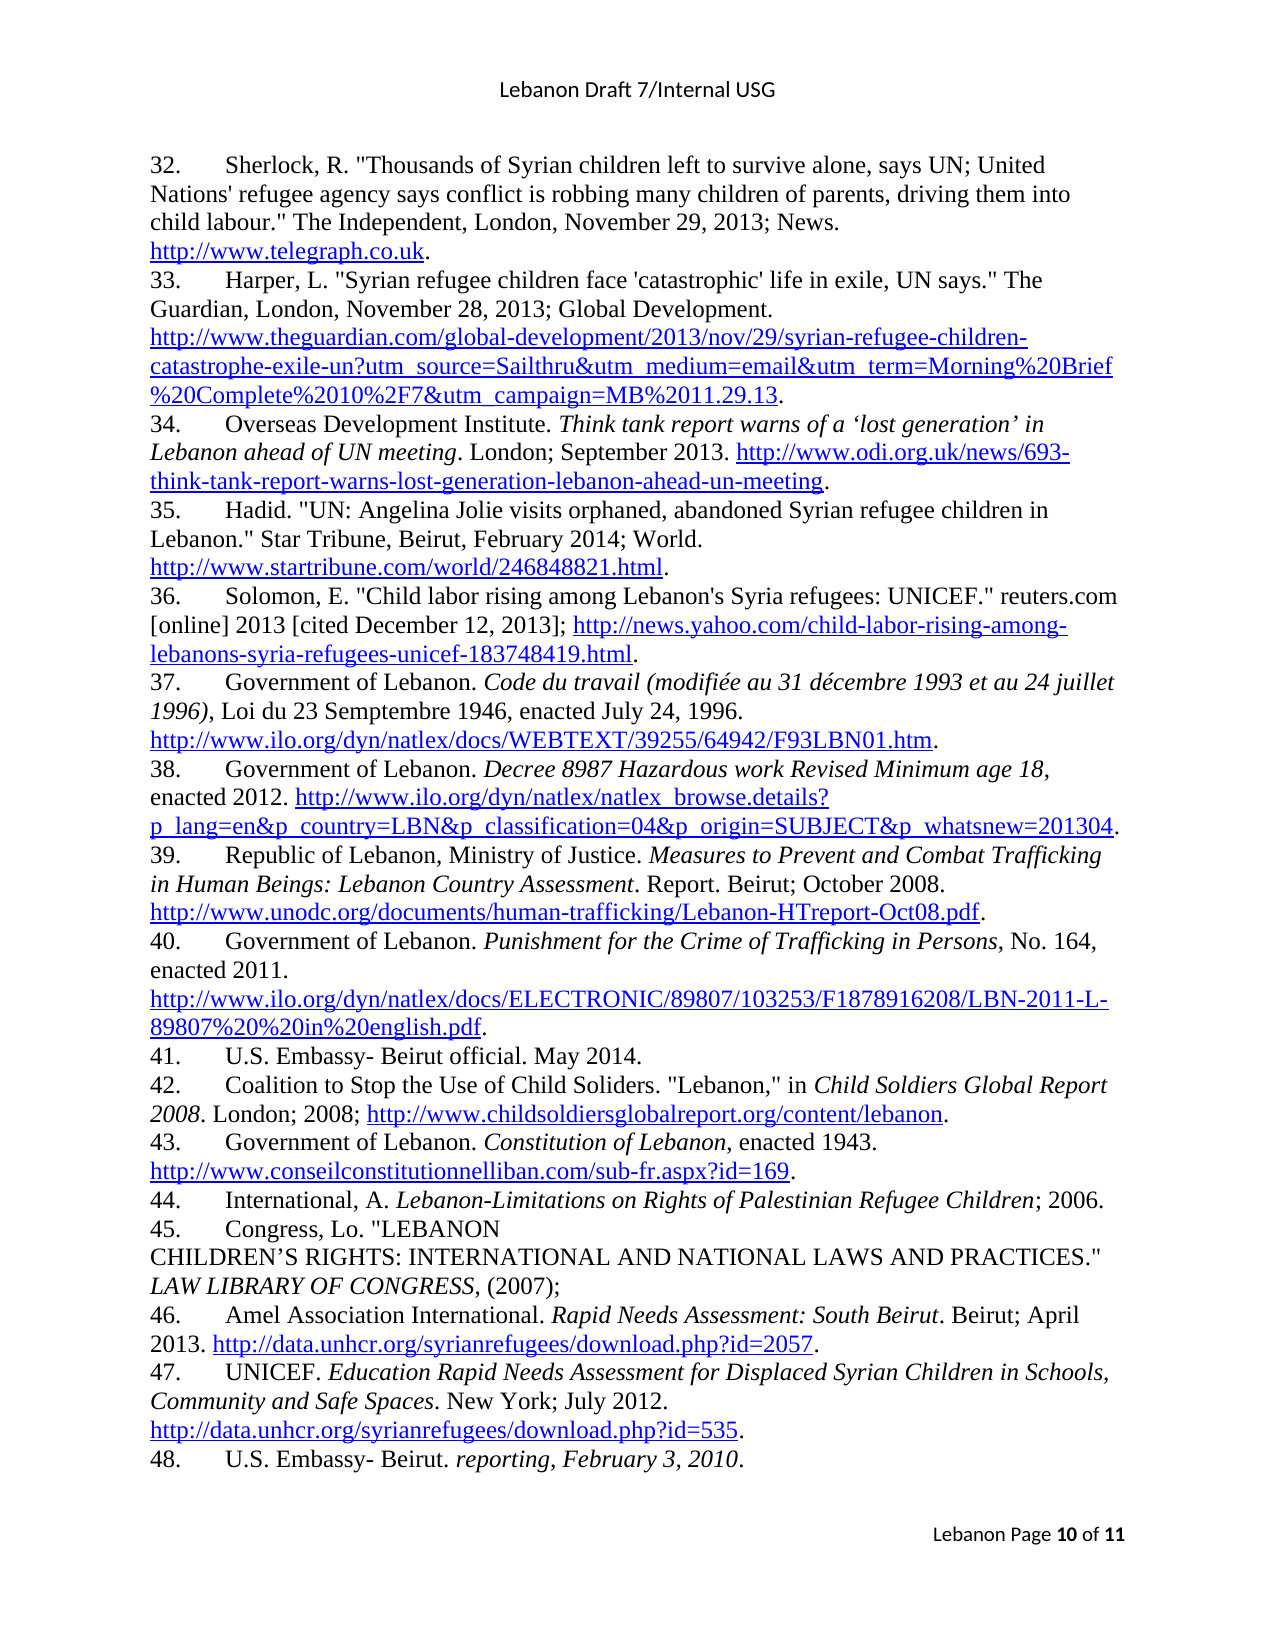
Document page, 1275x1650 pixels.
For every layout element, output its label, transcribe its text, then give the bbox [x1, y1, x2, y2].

text 40. Government of Lebanon. Punishment for the Crime of Trafficking in Persons, No. 164, enacted 2011. http://www.ilo.org/dyn/natlex/docs/ELECTRONIC/89807/103253/F1878916208/LBN-2011-L-89807%20%20in%20english.pdf. [150, 926, 1125, 1041]
text 36. Solomon, E. "Child labor rising among Lebanon's Syria refugees: UNICEF." reuters.com [online] 2013 [cited December 12, 2013]; http://news.yahoo.com/child-labor-rising-among-lebanons-syria-refugees-unicef-183748419.html. [150, 581, 1125, 667]
text 39. Republic of Lebanon, Ministry of Justice. Measures to Prevent and Combat Trafficking in Human Beings: Lebanon Country Assessment. Report. Beirut; October 2008. http://www.unodc.org/documents/human-trafficking/Lebanon-HTreport-Oct08.pdf. [150, 840, 1125, 926]
text 46. Amel Association International. Rapid Needs Assessment: South Beirut. Beirut; April 2013. http://data.unhcr.org/syrianrefugees/download.php?id=2057. [150, 1300, 1125, 1357]
text 43. Government of Lebanon. Constitution of Lebanon, enacted 1943. http://www.conseilconstitutionnelliban.com/sub-fr.aspx?id=169. [150, 1127, 1125, 1185]
text 41. U.S. Embassy- Beirut official. May 2014. [150, 1041, 1125, 1070]
text 44. International, A. Lebanon-Limitations on Rights of Palestinian Refugee Children; 2006. [150, 1185, 1125, 1214]
text 35. Hadid. "UN: Angelina Jolie visits orphaned, abandoned Syrian refugee children in Lebanon." Star Tribune, Beirut, February 2014; World. http://www.startribune.com/world/246848821.html. [150, 495, 1125, 581]
text 33. Harper, L. "Syrian refugee children face 'catastrophic' life in exile, UN says." The Guardian, London, November 28, 2013; Global Development. http://www.theguardian.com/global-development/2013/nov/29/syrian-refugee-children-catastrophe-exile-un?utm_source=Sailthru&utm_medium=email&utm_term=Morning%20Brief%20Complete%2010%2F7&utm_campaign=MB%2011.29.13. [150, 265, 1125, 409]
text 34. Overseas Development Institute. Think tank report warns of a ‘lost generation’ in Lebanon ahead of UN meeting. London; September 2013. http://www.odi.org.uk/news/693-think-tank-report-warns-lost-generation-lebanon-ahead-un-meeting. [150, 409, 1125, 495]
text 38. Government of Lebanon. Decree 8987 Hazardous work Revised Minimum age 18, enacted 2012. http://www.ilo.org/dyn/natlex/natlex_browse.details?p_lang=en&p_country=LBN&p_classification=04&p_origin=SUBJECT&p_whatsnew=201304. [150, 754, 1125, 840]
text 37. Government of Lebanon. Code du travail (modifiée au 31 décembre 1993 et au 24 juillet 1996), Loi du 23 Semptembre 1946, enacted July 24, 1996. http://www.ilo.org/dyn/natlex/docs/WEBTEXT/39255/64942/F93LBN01.htm. [150, 667, 1125, 754]
text 48. U.S. Embassy- Beirut. reporting, February 3, 2010. [150, 1444, 1125, 1472]
text 45. Congress, Lo. "LEBANON [150, 1214, 1125, 1242]
text 42. Coalition to Stop the Use of Child Soliders. "Lebanon," in Child Soldiers Global Report 2008. London; 2008; http://www.childsoldiersglobalreport.org/content/lebanon. [150, 1070, 1125, 1127]
text 32. Sherlock, R. "Thousands of Syrian children left to survive alone, says UN; United Nations' refugee agency says conflict is robbing many children of parents, driving them into child labour." The Independent, London, November 29, 2013; News. http://www.telegraph.co.uk. [150, 150, 1125, 265]
text CHILDREN’S RIGHTS: INTERNATIONAL AND NATIONAL LAWS AND PRACTICES." LAW LIBRARY OF CONGRESS, (2007); [150, 1242, 1125, 1300]
text 47. UNICEF. Education Rapid Needs Assessment for Displaced Syrian Children in Schools, Community and Safe Spaces. New York; July 2012. http://data.unhcr.org/syrianrefugees/download.php?id=535. [150, 1357, 1125, 1444]
